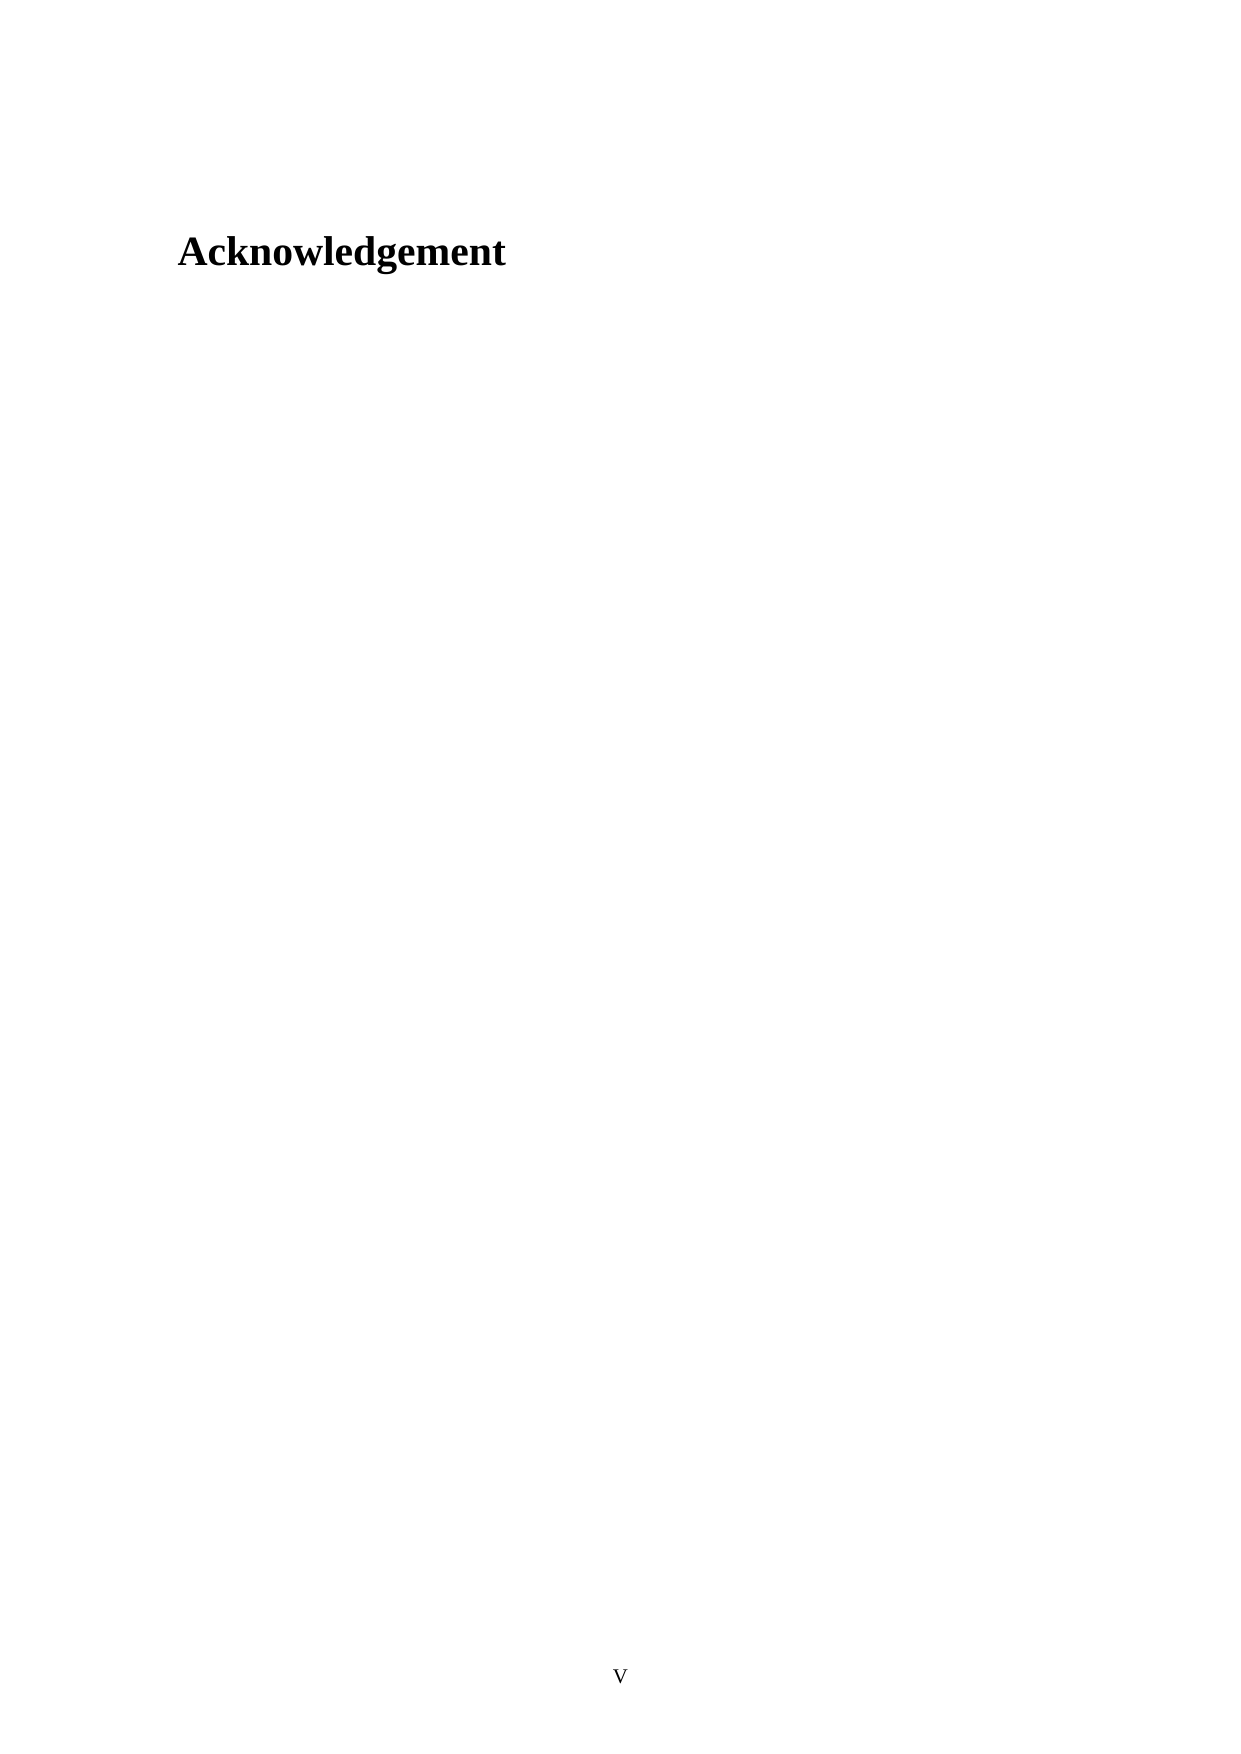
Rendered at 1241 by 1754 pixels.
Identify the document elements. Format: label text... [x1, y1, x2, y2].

subtitle Acknowledgement [177, 213, 1063, 288]
